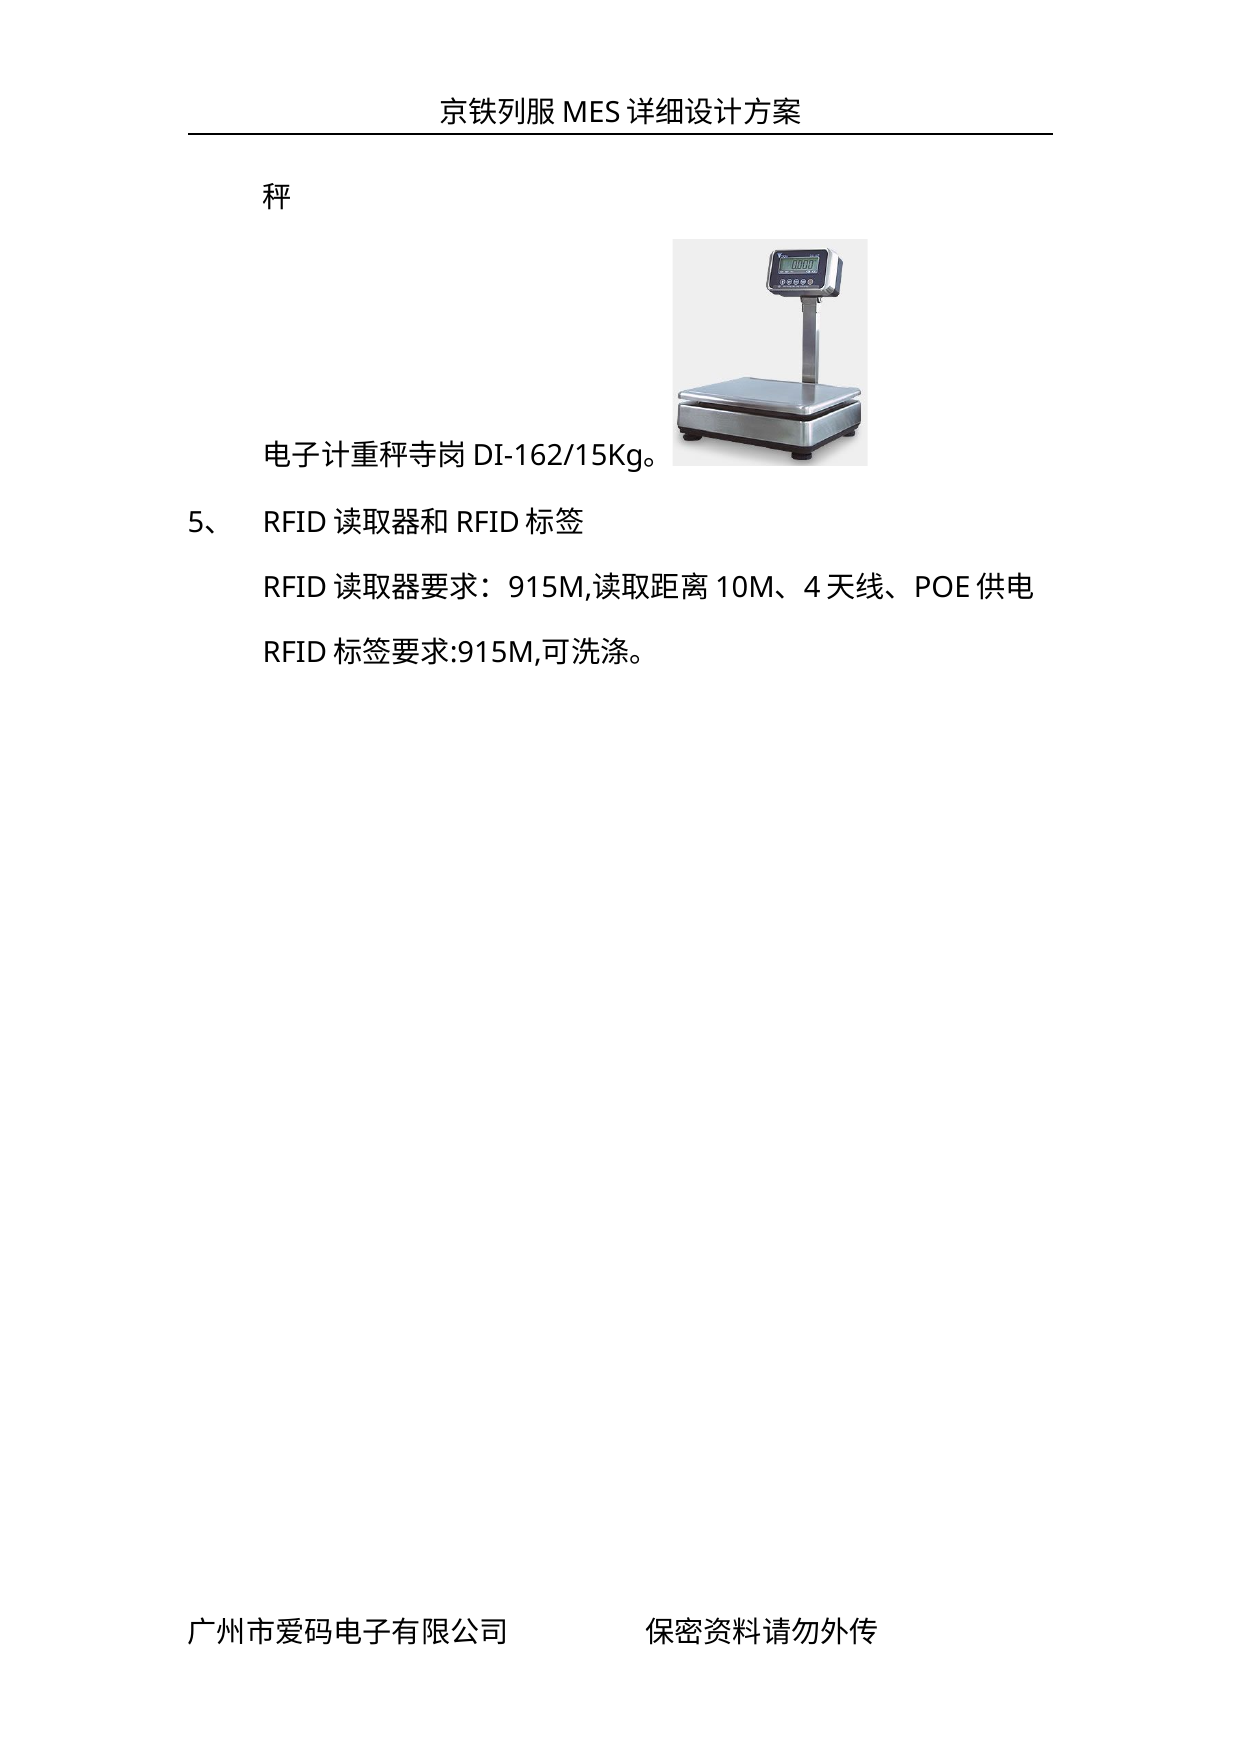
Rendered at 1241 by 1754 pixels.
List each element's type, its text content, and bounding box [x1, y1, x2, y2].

list 带RS232数据传输的电子秤 [187, 162, 1053, 227]
list RFID读取器和RFID标签 [187, 487, 1053, 552]
list 电子计重秤寺岗DI-162/15Kg。 [262, 227, 1053, 487]
picture [672, 239, 868, 466]
list RFID标签要求:915M,可洗涤。 [262, 617, 1053, 682]
list RFID读取器要求：915M,读取距离10M、4天线、POE供电 [262, 552, 1053, 617]
